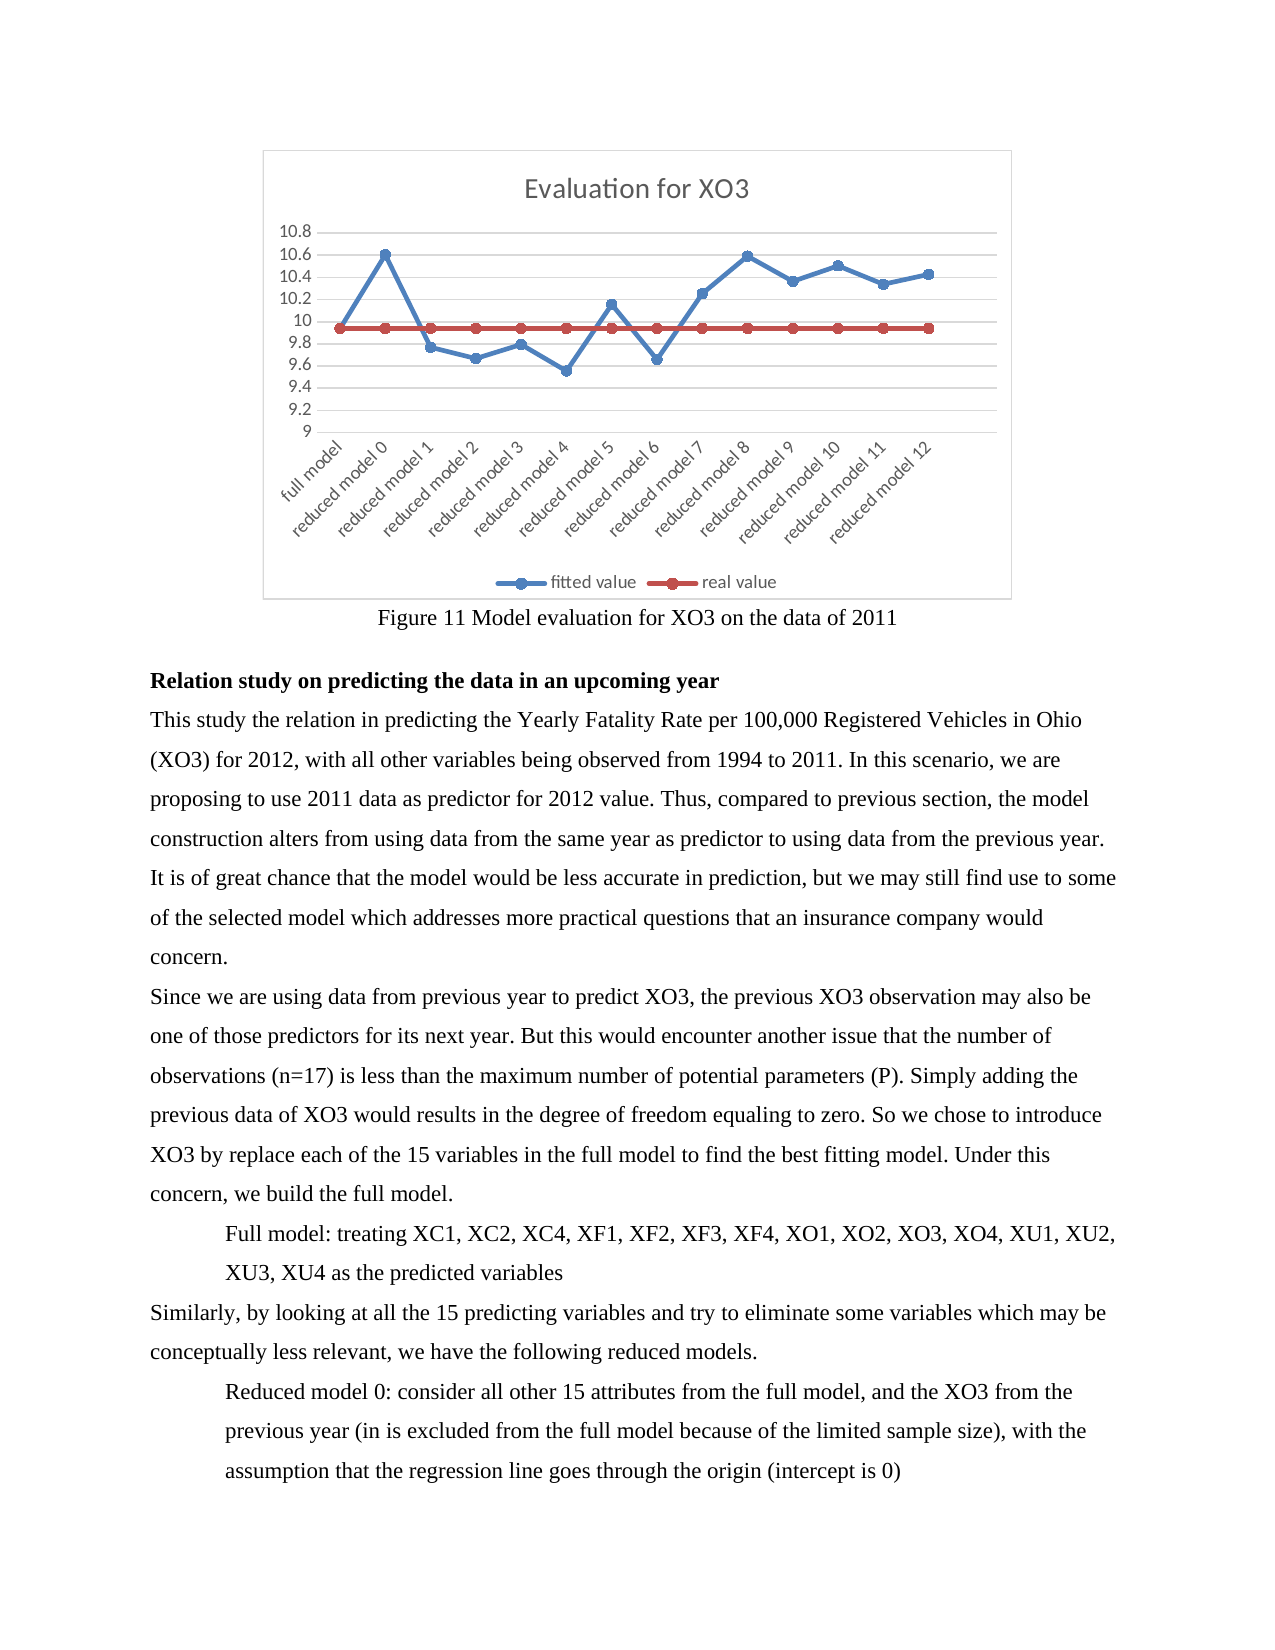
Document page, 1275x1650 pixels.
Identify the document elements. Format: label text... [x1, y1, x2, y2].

text Reduced model 0: consider all other 15 attributes from the full model, and the XO3 from the previous year (in is excluded from the full model because of the limited sample size), with the assumption that the regression line goes through the origin (intercept is 0) [225, 1378, 1125, 1483]
text This study the relation in predicting the Yearly Fatality Rate per 100,000 Registered Vehicles in Ohio (XO3) for 2012, with all other variables being observed from 1994 to 2011. In this scenario, we are proposing to use 2011 data as predictor for 2012 value. Thus, compared to previous section, the model construction alters from using data from the same year as predictor to using data from the previous year. It is of great chance that the model would be less accurate in prediction, but we may still find use to some of the selected model which addresses more practical questions that an insurance company would concern. [150, 707, 1125, 970]
text Relation study on predicting the data in an upcoming year [150, 667, 1125, 693]
text Figure 11 Model evaluation for XO3 on the data of 2011 [150, 604, 1125, 630]
text Full model: treating XC1, XC2, XC4, XF1, XF2, XF3, XF4, XO1, XO2, XO3, XO4, XU1, XU2, XU3, XU4 as the predicted variables [225, 1220, 1125, 1286]
text Similarly, by looking at all the 15 predicting variables and try to eliminate some variables which may be conceptually less relevant, we have the following reduced models. [150, 1299, 1125, 1364]
text Since we are using data from previous year to predict XO3, the previous XO3 observation may also be one of those predictors for its next year. But this would encounter another issue that the number of observations (n=17) is less than the maximum number of potential parameters (P). Simply adding the previous data of XO3 would results in the degree of freedom equaling to zero. So we chose to introduce XO3 by replace each of the 15 variables in the full model to find the best fitting model. Under this concern, we build the full model. [150, 983, 1125, 1207]
